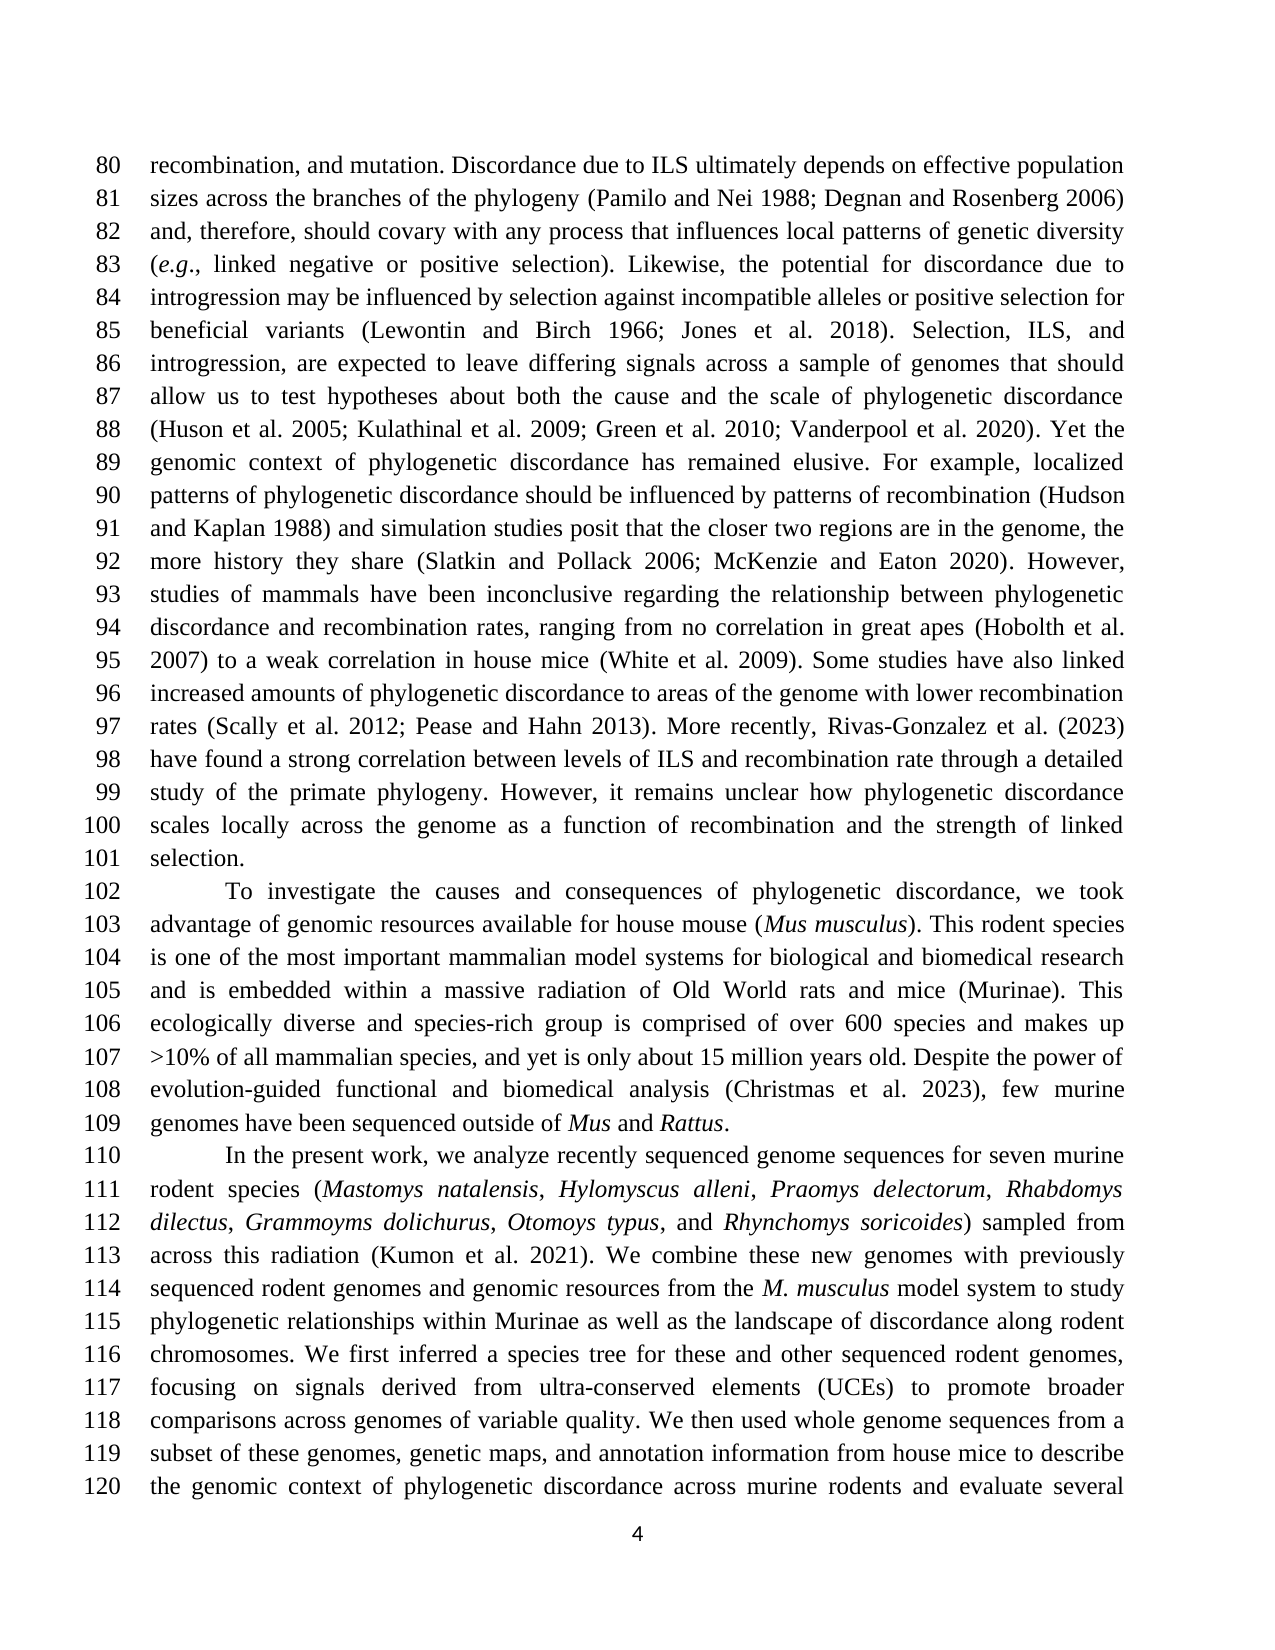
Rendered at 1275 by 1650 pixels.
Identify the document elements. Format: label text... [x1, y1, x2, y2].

text To investigate the causes and consequences of phylogenetic discordance, we took advantage of genomic resources available for house mouse (Mus musculus). This rodent species is one of the most important mammalian model systems for biological and biomedical research and is embedded within a massive radiation of Old World rats and mice (Murinae). This ecologically diverse and species-rich group is comprised of over 600 species and makes up >10% of all mammalian species, and yet is only about 15 million years old. Despite the power of evolution-guided functional and biomedical analysis (Christmas et al. 2023), few murine genomes have been sequenced outside of Mus and Rattus. [150, 876, 1125, 1136]
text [150, 1141, 1125, 1499]
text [150, 150, 1125, 872]
